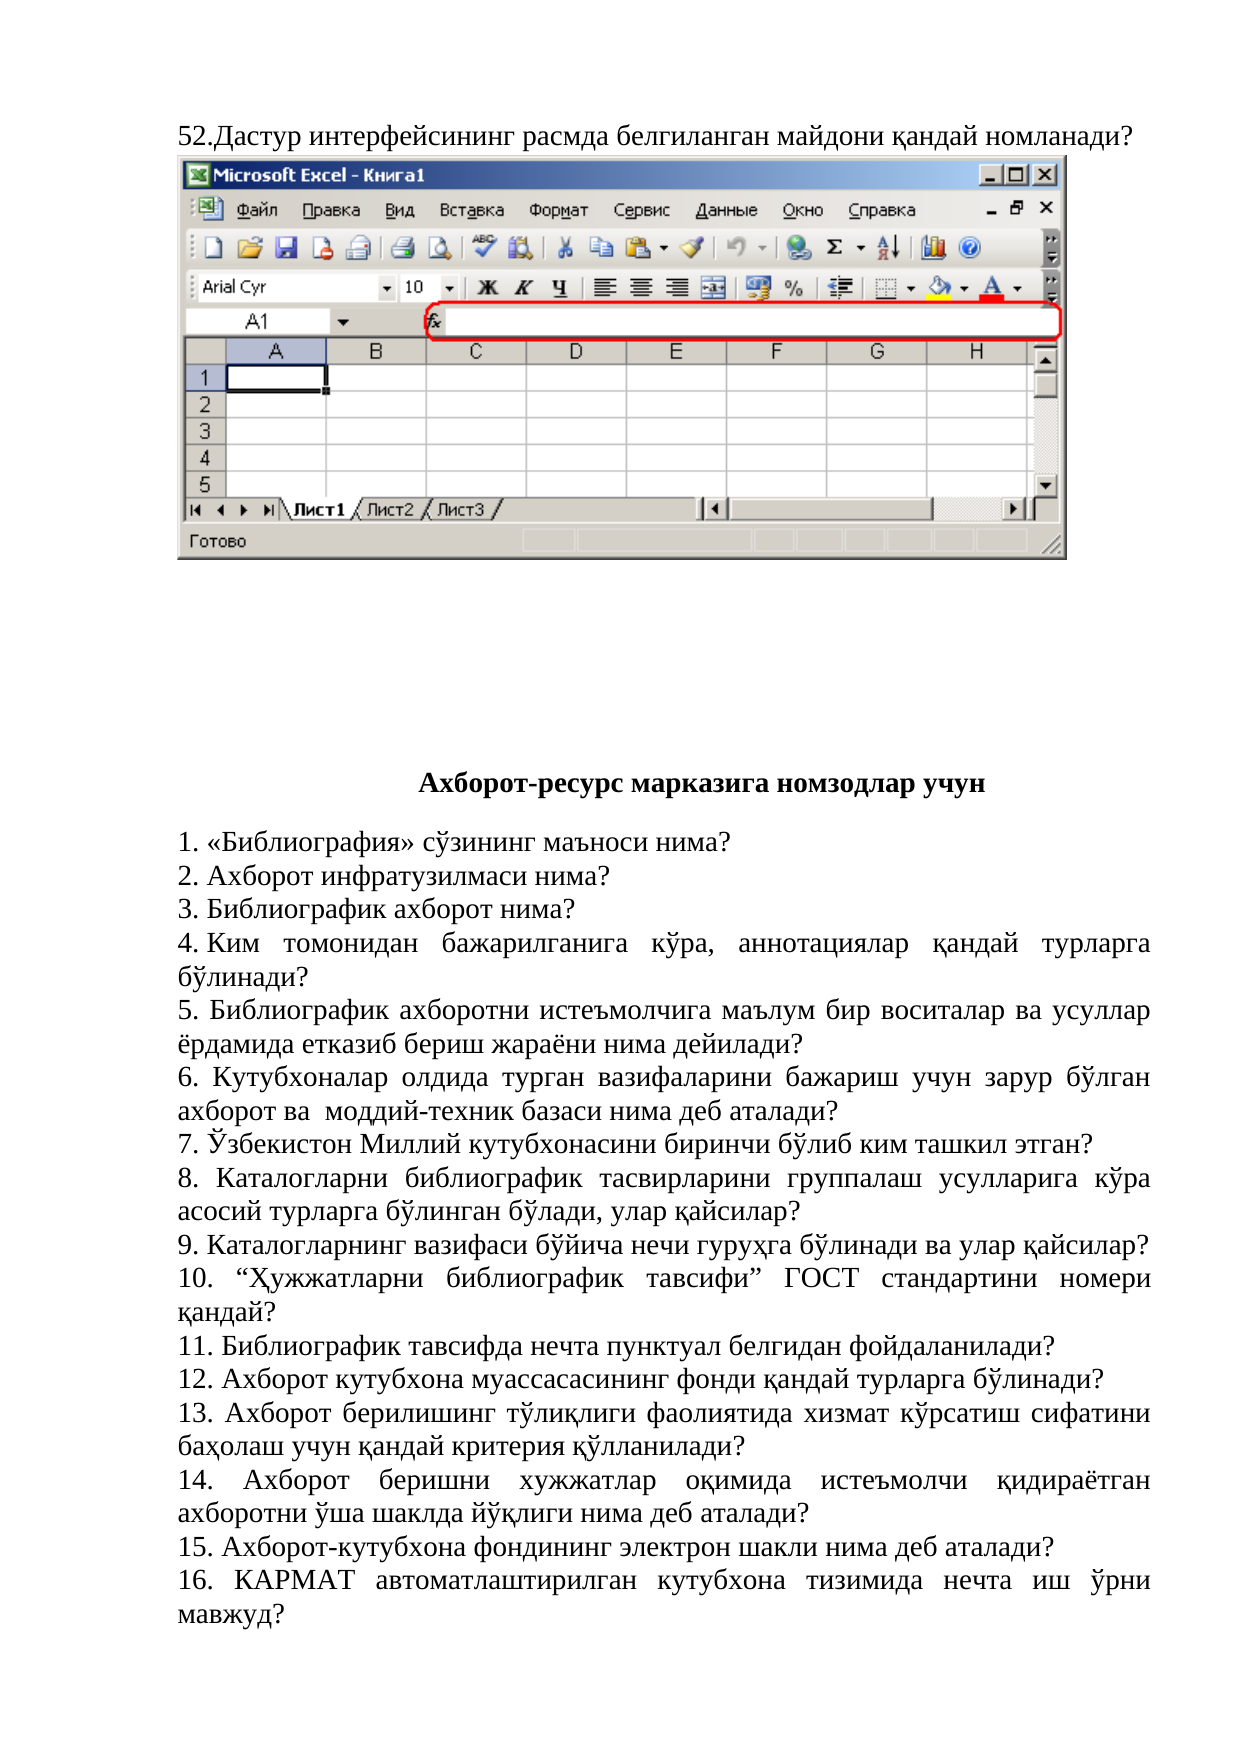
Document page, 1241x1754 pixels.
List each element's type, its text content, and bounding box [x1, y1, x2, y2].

text 5. Библиографик ахборотни истеъмолчига маълум бир воситалар ва усуллар ёрдамида етказиб бериш жараёни нима дейилади? [177, 992, 1152, 1059]
text 11. Библиографик тавсифда нечта пунктуал белгидан фойдаланилади? [177, 1328, 1152, 1361]
text 8. Каталогларни библиографик тасвирларини группалаш усулларига кўра асосий турларга бўлинган бўлади, улар қайсилар? [177, 1160, 1152, 1227]
text 3. Библиографик ахборот нима? [177, 892, 1152, 925]
text 10. “Ҳужжатларни библиографик тавсифи” ГОСТ стандартини номери қандай? [177, 1261, 1152, 1328]
text 13. Aхборот берилишинг тўлиқлиги фаолиятида хизмат кўрсатиш сифатини баҳолаш учун қандай критерия қўлланилади? [177, 1395, 1152, 1462]
text 15. Aхборот-кутубхона фондининг электрон шакли нима деб аталади? [177, 1529, 1152, 1562]
text 14. Aхборот беришни хужжатлар оқимида истеъмолчи қидираётган ахборотни ўша шаклда йўқлиги нима деб аталади? [177, 1462, 1152, 1529]
text 9. Каталогларнинг вазифаси бўйича нечи гуруҳга бўлинади ва улар қайсилар? [177, 1227, 1152, 1261]
text 6. Кутубхоналар олдида турган вазифаларини бажариш учун зарур бўлган ахборот ва моддий-техник базаси нима деб аталади? [177, 1059, 1152, 1126]
text 1. «Библиография» сўзининг маъноси нима? [177, 824, 1152, 858]
text 16. КAРМAТ автоматлаштирилган кутубхона тизимида нечта иш ўрни мавжуд? [177, 1562, 1152, 1629]
picture [177, 155, 1067, 560]
list Ахборот-ресурс марказига номзодлар учун [252, 765, 1152, 799]
text 12. Aхборот кутубхона муассасасининг фонди қандай турларга бўлинади? [177, 1361, 1152, 1395]
text 2. Aхборот инфратузилмаси нима? [177, 858, 1152, 892]
text 7. Ўзбекистон Миллий кутубхонасини биринчи бўлиб ким ташкил этган? [177, 1126, 1152, 1160]
text 4. Ким томонидан бажарилганига кўра, аннотациялар қандай турларга бўлинади? [177, 925, 1152, 992]
